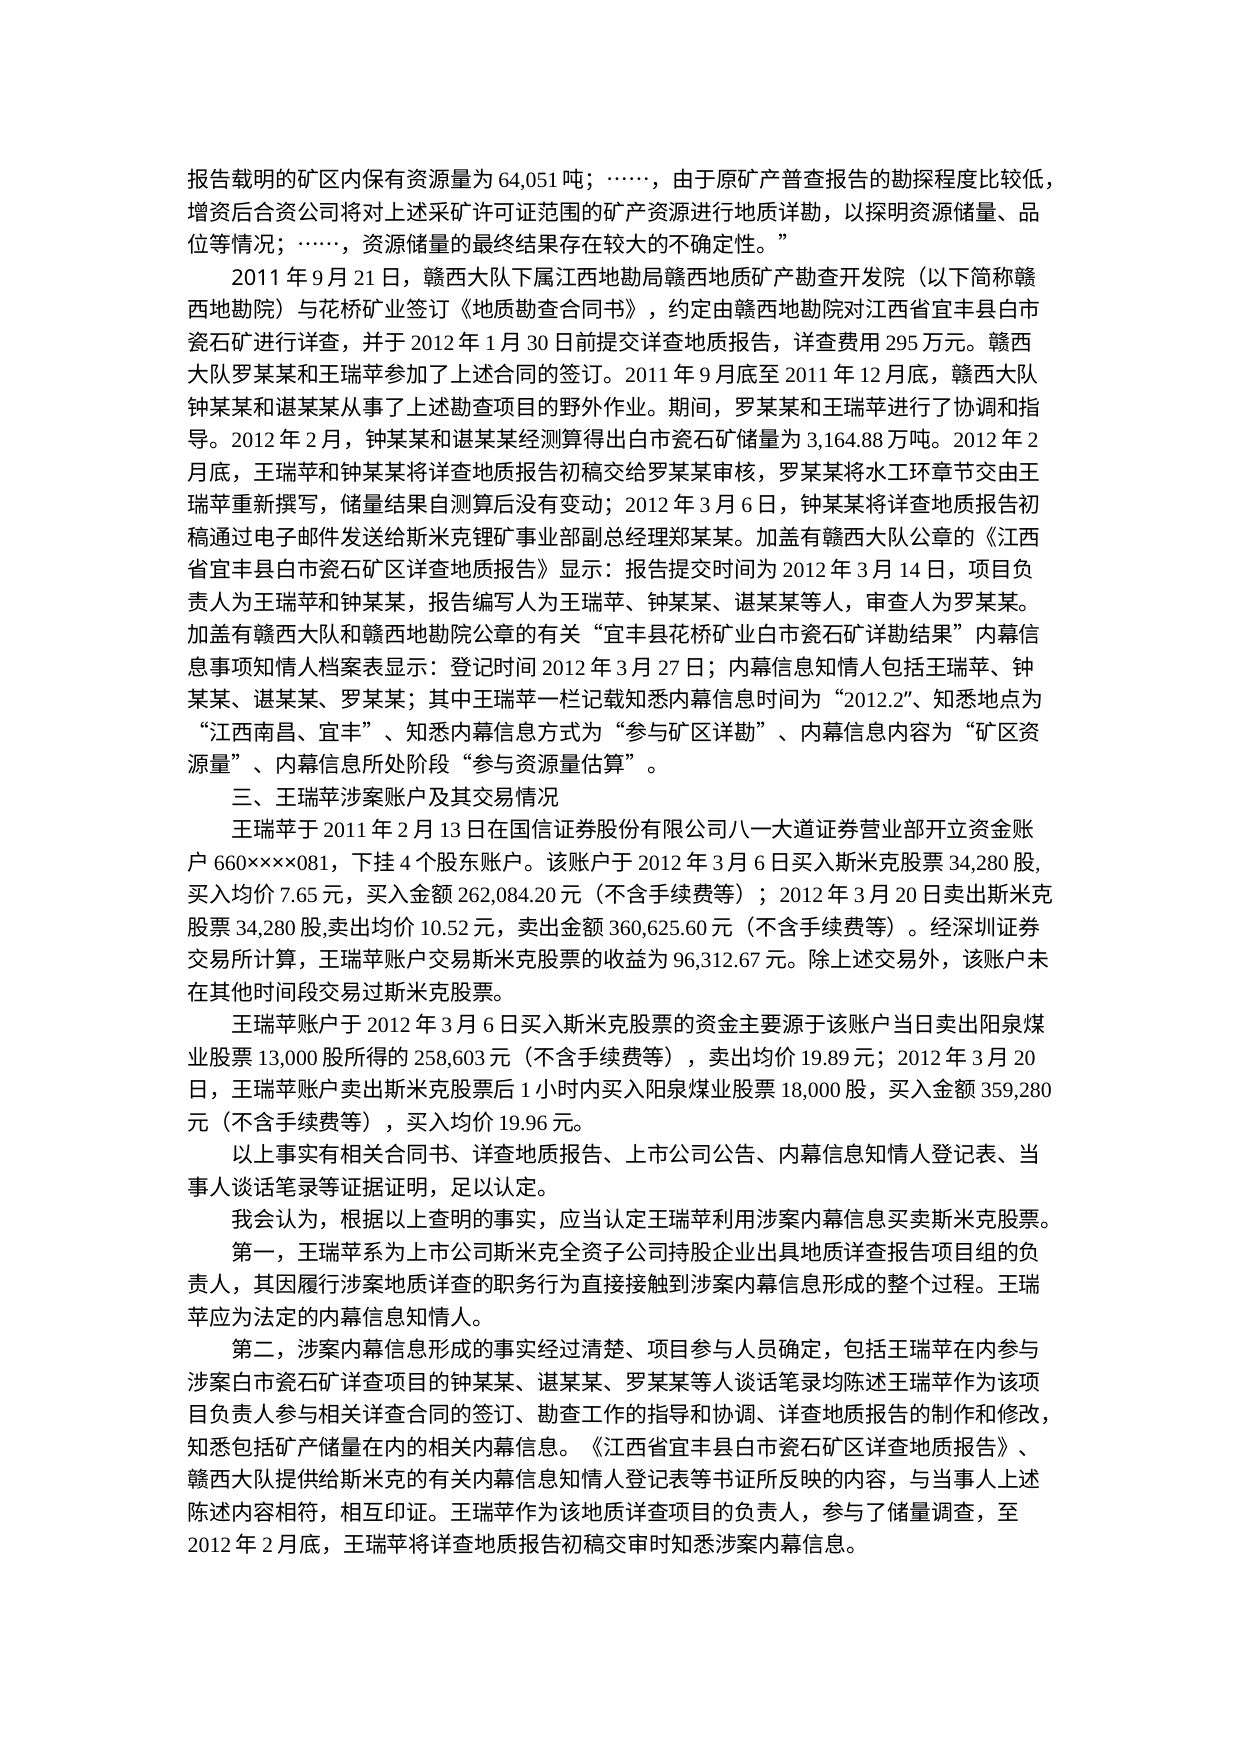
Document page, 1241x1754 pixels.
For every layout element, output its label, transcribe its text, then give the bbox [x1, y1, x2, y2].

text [187, 162, 1053, 259]
text 王瑞苹账户于2012年3月6日买入斯米克股票的资金主要源于该账户当日卖出阳泉煤业股票13,000股所得的258,603元（不含手续费等），卖出均价19.89元；2012年3月20日，王瑞苹账户卖出斯米克股票后1小时内买入阳泉煤业股票18,000股，买入金额359,280元（不含手续费等），买入均价19.96元。 [187, 1007, 1053, 1137]
text 以上事实有相关合同书、详查地质报告、上市公司公告、内幕信息知情人登记表、当事人谈话笔录等证据证明，足以认定。 [187, 1137, 1053, 1202]
text 第一，王瑞苹系为上市公司斯米克全资子公司持股企业出具地质详查报告项目组的负责人，其因履行涉案地质详查的职务行为直接接触到涉案内幕信息形成的整个过程。王瑞苹应为法定的内幕信息知情人。 [187, 1234, 1053, 1332]
text 第二，涉案内幕信息形成的事实经过清楚、项目参与人员确定，包括王瑞苹在内参与涉案白市瓷石矿详查项目的钟某某、谌某某、罗某某等人谈话笔录均陈述王瑞苹作为该项目负责人参与相关详查合同的签订、勘查工作的指导和协调、详查地质报告的制作和修改，知悉包括矿产储量在内的相关内幕信息。《江西省宜丰县白市瓷石矿区详查地质报告》、赣西大队提供给斯米克的有关内幕信息知情人登记表等书证所反映的内容，与当事人上述陈述内容相符，相互印证。王瑞苹作为该地质详查项目的负责人，参与了储量调查，至2012年2月底，王瑞苹将详查地质报告初稿交审时知悉涉案内幕信息。 [187, 1332, 1053, 1559]
text 王瑞苹于2011年2月13日在国信证券股份有限公司八一大道证券营业部开立资金账户660××××081，下挂4个股东账户。该账户于2012年3月6日买入斯米克股票34,280股,买入均价7.65元，买入金额262,084.20元（不含手续费等）；2012年3月20日卖出斯米克股票34,280股,卖出均价10.52元，卖出金额360,625.60元（不含手续费等）。经深圳证券交易所计算，王瑞苹账户交易斯米克股票的收益为96,312.67元。除上述交易外，该账户未在其他时间段交易过斯米克股票。 [187, 812, 1053, 1007]
text 2011年9月21日，赣西大队下属江西地勘局赣西地质矿产勘查开发院（以下简称赣西地勘院）与花桥矿业签订《地质勘查合同书》，约定由赣西地勘院对江西省宜丰县白市瓷石矿进行详查，并于2012年1月30日前提交详查地质报告，详查费用295万元。赣西大队罗某某和王瑞苹参加了上述合同的签订。2011年9月底至2011年12月底，赣西大队钟某某和谌某某从事了上述勘查项目的野外作业。期间，罗某某和王瑞苹进行了协调和指导。2012年2月，钟某某和谌某某经测算得出白市瓷石矿储量为3,164.88万吨。2012年2月底，王瑞苹和钟某某将详查地质报告初稿交给罗某某审核，罗某某将水工环章节交由王瑞苹重新撰写，储量结果自测算后没有变动；2012年3月6日，钟某某将详查地质报告初稿通过电子邮件发送给斯米克锂矿事业部副总经理郑某某。加盖有赣西大队公章的《江西省宜丰县白市瓷石矿区详查地质报告》显示：报告提交时间为2012年3月14日，项目负责人为王瑞苹和钟某某，报告编写人为王瑞苹、钟某某、谌某某等人，审查人为罗某某。加盖有赣西大队和赣西地勘院公章的有关“宜丰县花桥矿业白市瓷石矿详勘结果”内幕信息事项知情人档案表显示：登记时间2012年3月27日；内幕信息知情人包括王瑞苹、钟某某、谌某某、罗某某；其中王瑞苹一栏记载知悉内幕信息时间为“2012.2”、知悉地点为“江西南昌、宜丰”、知悉内幕信息方式为“参与矿区详勘”、内幕信息内容为“矿区资源量”、内幕信息所处阶段“参与资源量估算”。 [187, 259, 1053, 779]
text 我会认为，根据以上查明的事实，应当认定王瑞苹利用涉案内幕信息买卖斯米克股票。 [187, 1202, 1053, 1234]
text 三、王瑞苹涉案账户及其交易情况 [187, 779, 1053, 812]
